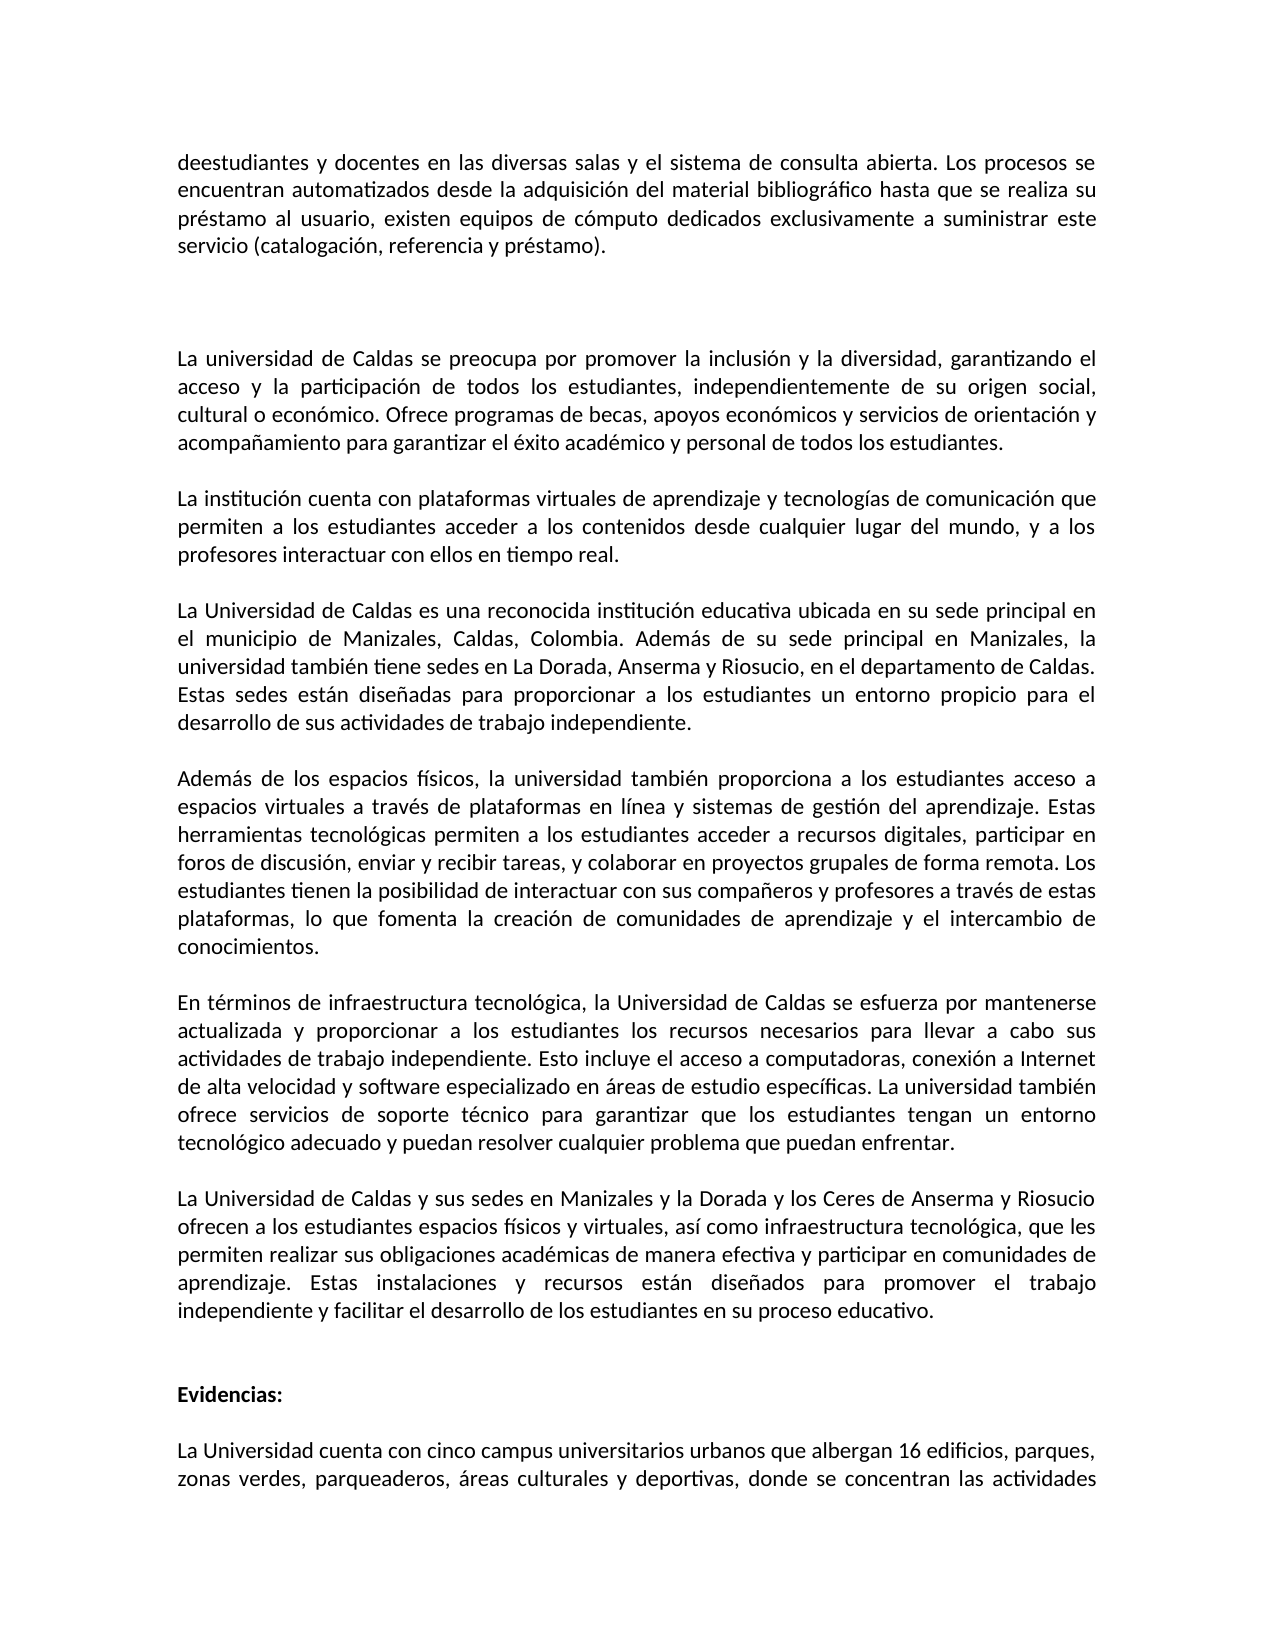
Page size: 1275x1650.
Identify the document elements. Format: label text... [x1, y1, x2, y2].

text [177, 148, 1098, 260]
text Evidencias: [177, 1381, 1098, 1408]
text En términos de infraestructura tecnológica, la Universidad de Caldas se esfuerza por mantenerse actualizada y proporcionar a los estudiantes los recursos necesarios para llevar a cabo sus actividades de trabajo independiente. Esto incluye el acceso a computadoras, conexión a Internet de alta velocidad y software especializado en áreas de estudio específicas. La universidad también ofrece servicios de soporte técnico para garantizar que los estudiantes tengan un entorno tecnológico adecuado y puedan resolver cualquier problema que puedan enfrentar. [177, 988, 1098, 1156]
text La universidad de Caldas se preocupa por promover la inclusión y la diversidad, garantizando el acceso y la participación de todos los estudiantes, independientemente de su origen social, cultural o económico. Ofrece programas de becas, apoyos económicos y servicios de orientación y acompañamiento para garantizar el éxito académico y personal de todos los estudiantes. [177, 344, 1098, 456]
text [177, 1437, 1098, 1493]
text La institución cuenta con plataformas virtuales de aprendizaje y tecnologías de comunicación que permiten a los estudiantes acceder a los contenidos desde cualquier lugar del mundo, y a los profesores interactuar con ellos en tiempo real. [177, 484, 1098, 568]
text Además de los espacios físicos, la universidad también proporciona a los estudiantes acceso a espacios virtuales a través de plataformas en línea y sistemas de gestión del aprendizaje. Estas herramientas tecnológicas permiten a los estudiantes acceder a recursos digitales, participar en foros de discusión, enviar y recibir tareas, y colaborar en proyectos grupales de forma remota. Los estudiantes tienen la posibilidad de interactuar con sus compañeros y profesores a través de estas plataformas, lo que fomenta la creación de comunidades de aprendizaje y el intercambio de conocimientos. [177, 764, 1098, 960]
text La Universidad de Caldas y sus sedes en Manizales y la Dorada y los Ceres de Anserma y Riosucio ofrecen a los estudiantes espacios físicos y virtuales, así como infraestructura tecnológica, que les permiten realizar sus obligaciones académicas de manera efectiva y participar en comunidades de aprendizaje. Estas instalaciones y recursos están diseñados para promover el trabajo independiente y facilitar el desarrollo de los estudiantes en su proceso educativo. [177, 1184, 1098, 1324]
text La Universidad de Caldas es una reconocida institución educativa ubicada en su sede principal en el municipio de Manizales, Caldas, Colombia. Además de su sede principal en Manizales, la universidad también tiene sedes en La Dorada, Anserma y Riosucio, en el departamento de Caldas. Estas sedes están diseñadas para proporcionar a los estudiantes un entorno propicio para el desarrollo de sus actividades de trabajo independiente. [177, 596, 1098, 736]
